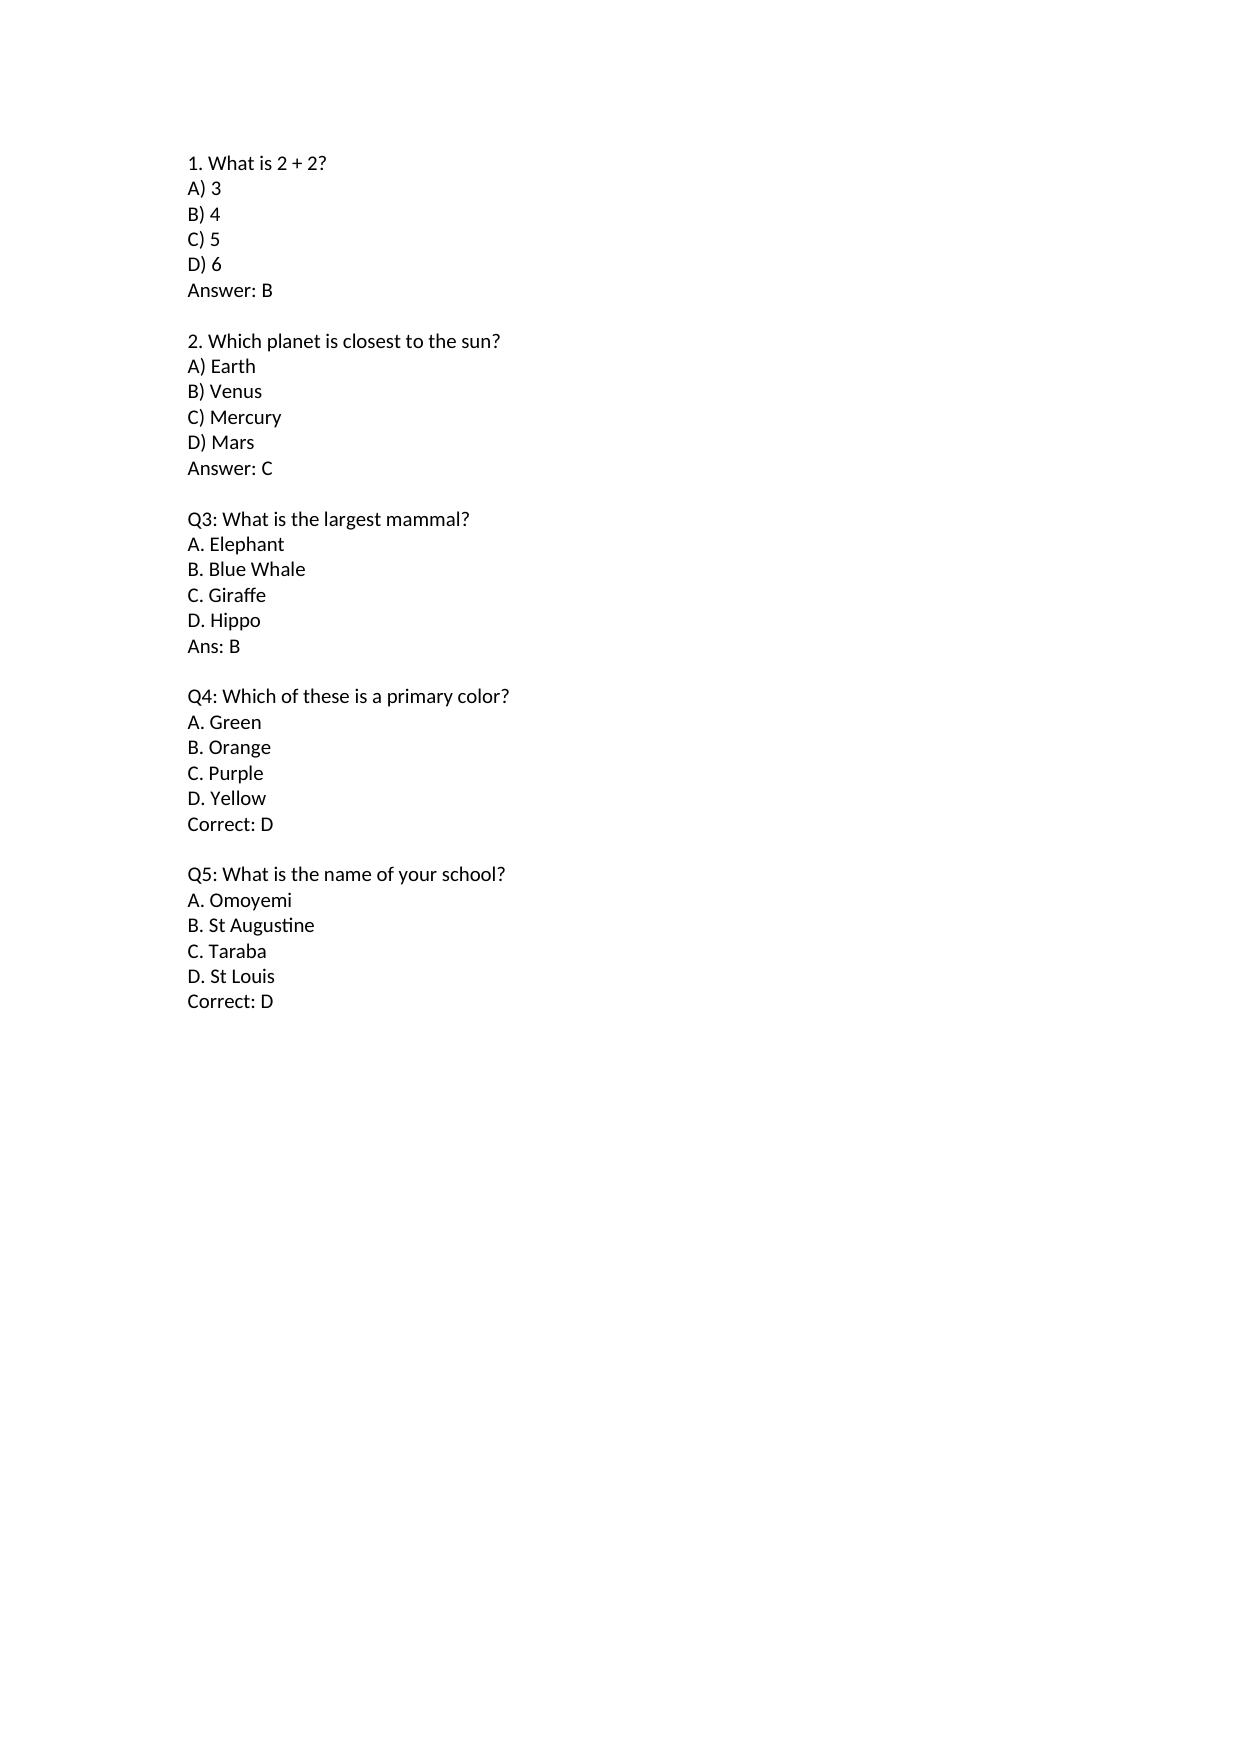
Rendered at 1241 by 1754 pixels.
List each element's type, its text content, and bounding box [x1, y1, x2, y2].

text A) Earth [187, 353, 1053, 379]
text Answer: B [187, 277, 1053, 302]
text A) 3 [187, 175, 1053, 201]
text D. Yellow [187, 785, 1053, 811]
text C. Purple [187, 760, 1053, 785]
text C) 5 [187, 226, 1053, 252]
text B) Venus [187, 379, 1053, 404]
text D. Hippo [187, 607, 1053, 633]
text B. Orange [187, 734, 1053, 760]
text Q3: What is the largest mammal? [187, 506, 1053, 531]
text 2. Which planet is closest to the sun? [187, 328, 1053, 353]
text B) 4 [187, 201, 1053, 226]
text Q5: What is the name of your school? A. Omoyemi B. St Augustine C. Taraba D. St Louis Correct: D [187, 862, 1053, 1014]
text D) Mars [187, 429, 1053, 455]
text D) 6 [187, 252, 1053, 277]
text 1. What is 2 + 2? [187, 150, 1053, 175]
text Ans: B [187, 633, 1053, 658]
text C) Mercury [187, 404, 1053, 429]
text C. Giraffe [187, 582, 1053, 607]
text A. Elephant [187, 531, 1053, 557]
text B. Blue Whale [187, 557, 1053, 582]
text A. Green [187, 709, 1053, 734]
text Answer: C [187, 455, 1053, 480]
text Q4: Which of these is a primary color? [187, 684, 1053, 709]
text Correct: D [187, 811, 1053, 836]
